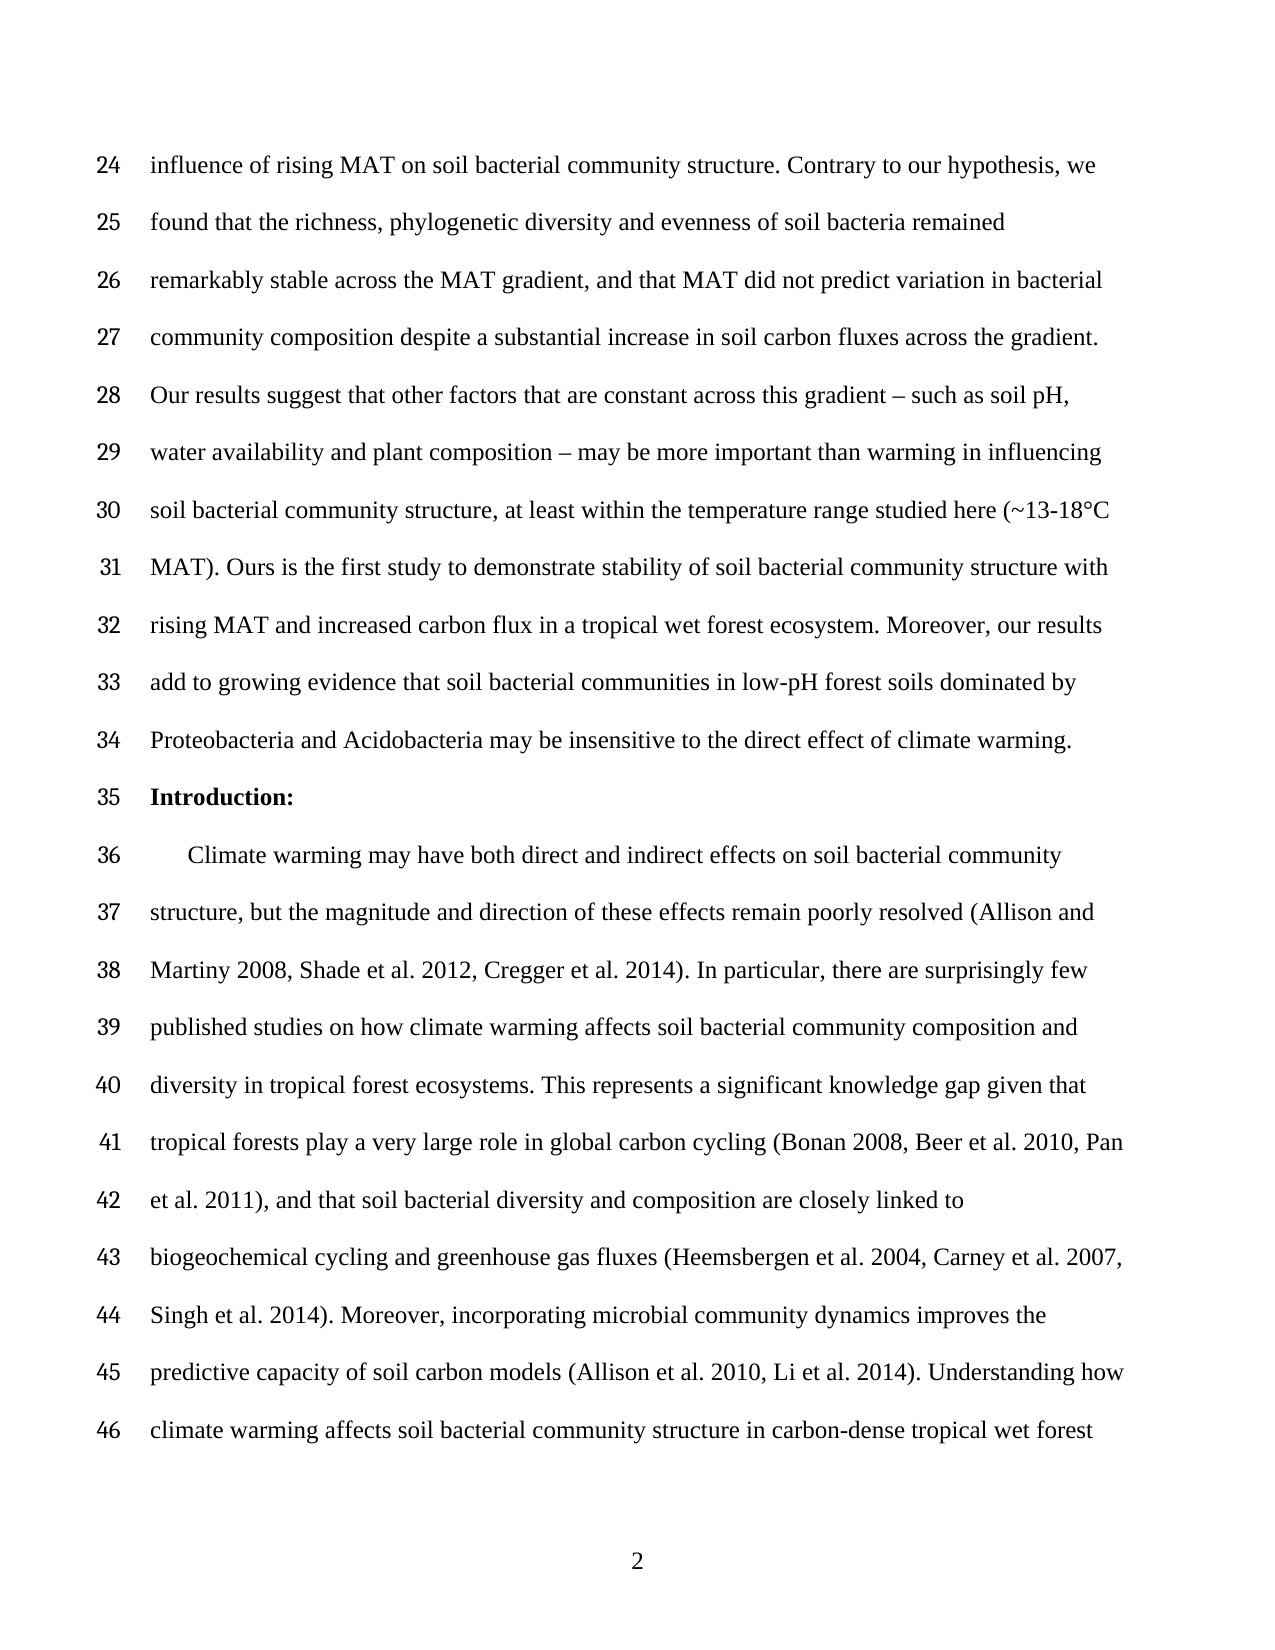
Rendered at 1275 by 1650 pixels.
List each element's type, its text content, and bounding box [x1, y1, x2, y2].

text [150, 840, 1125, 1444]
text Introduction: [150, 782, 1125, 811]
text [150, 150, 1125, 754]
